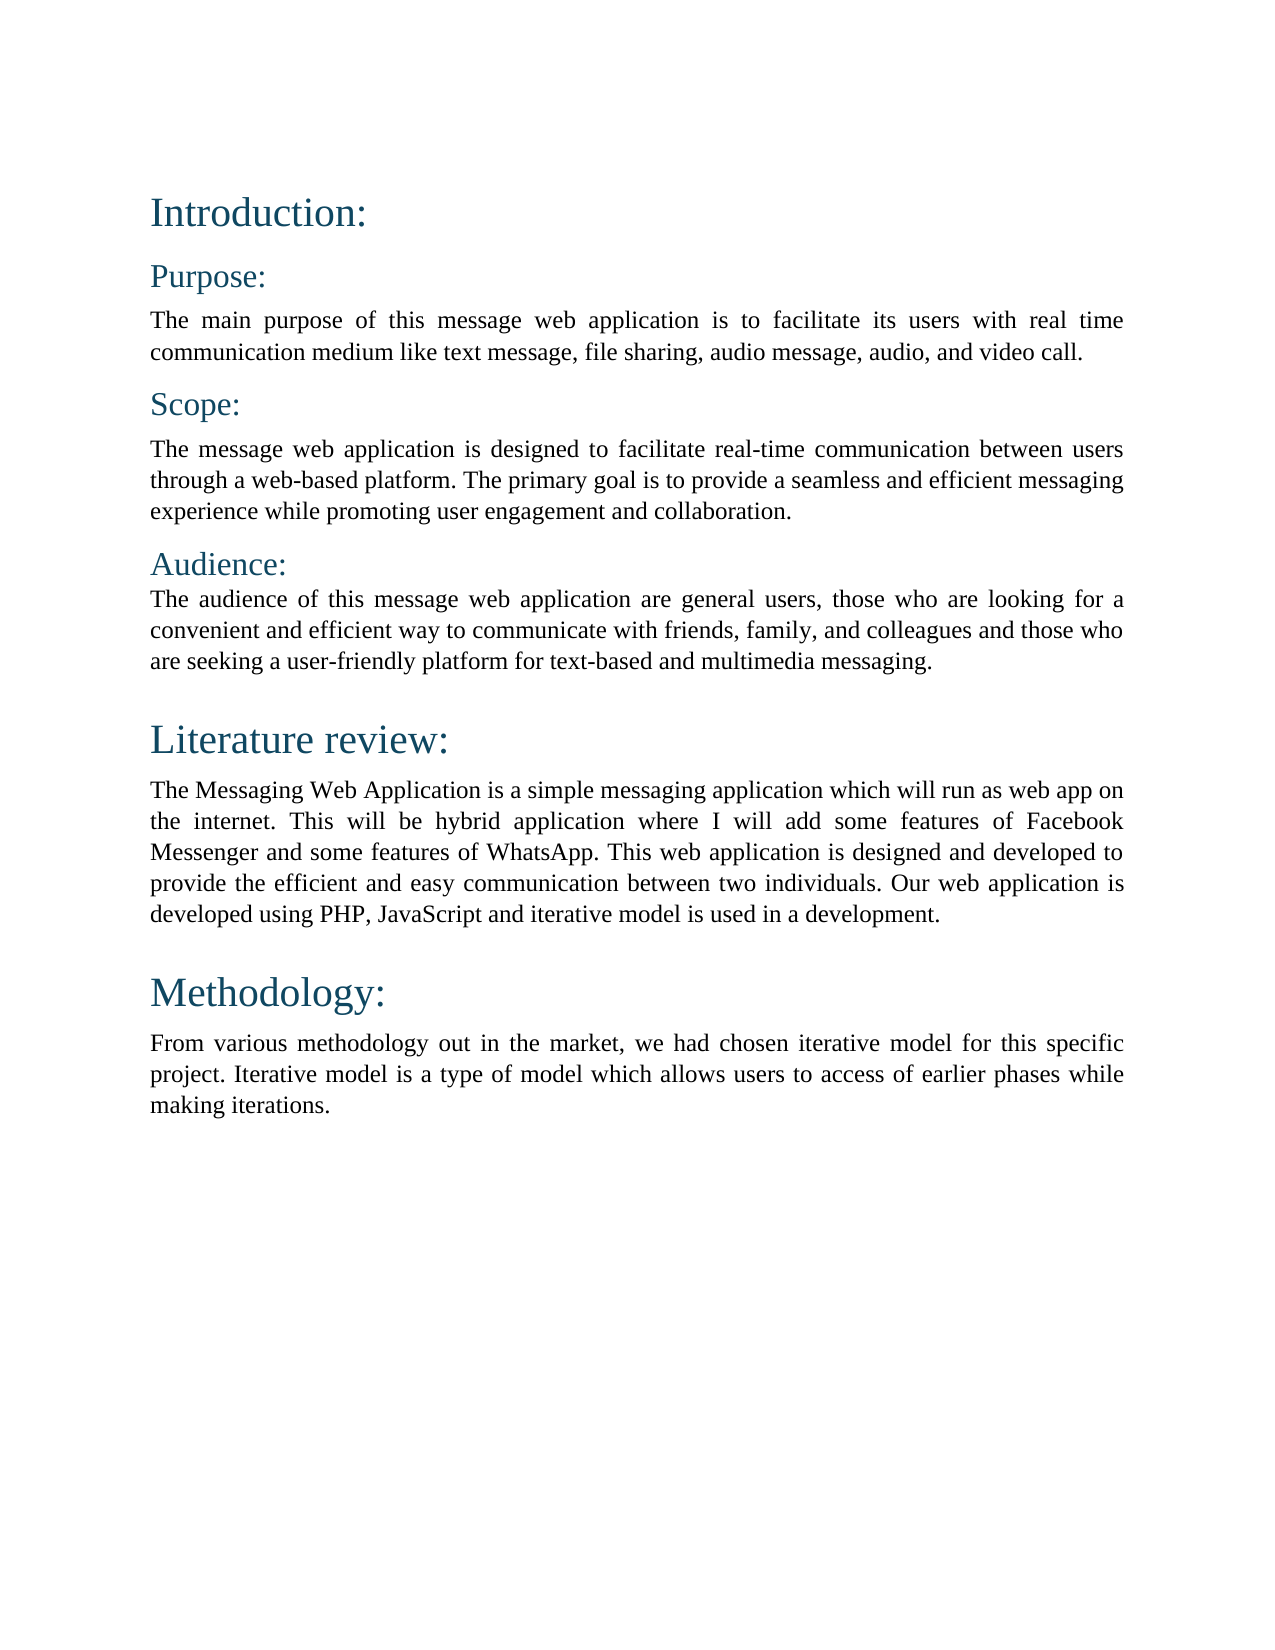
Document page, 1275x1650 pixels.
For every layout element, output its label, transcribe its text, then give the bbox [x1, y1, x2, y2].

subtitle Introduction: [150, 187, 1125, 235]
text Audience: The audience of this message web application are general users, those who are looking for a convenient and efficient way to communicate with friends, family, and colleagues and those who are seeking a user-friendly platform for text-based and multimedia messaging. [150, 544, 1125, 675]
text From various methodology out in the market, we had chosen iterative model for this specific project. Iterative model is a type of model which allows users to access of earlier phases while making iterations. [150, 1028, 1125, 1118]
subtitle Scope: [150, 384, 1125, 423]
text The main purpose of this message web application is to facilitate its users with real time communication medium like text message, file sharing, audio message, audio, and video call. [150, 306, 1125, 365]
text The message web application is designed to facilitate real-time communication between users through a web-based platform. The primary goal is to provide a seamless and efficient messaging experience while promoting user engagement and collaboration. [150, 434, 1125, 525]
subtitle Literature review: [150, 715, 1125, 763]
subtitle Methodology: [150, 968, 1125, 1016]
text The Messaging Web Application is a simple messaging application which will run as web app on the internet. This will be hybrid application where I will add some features of Facebook Messenger and some features of WhatsApp. This web application is designed and developed to provide the efficient and easy communication between two individuals. Our web application is developed using PHP, JavaScript and iterative model is used in a development. [150, 775, 1125, 928]
subtitle Purpose: [150, 256, 1125, 294]
